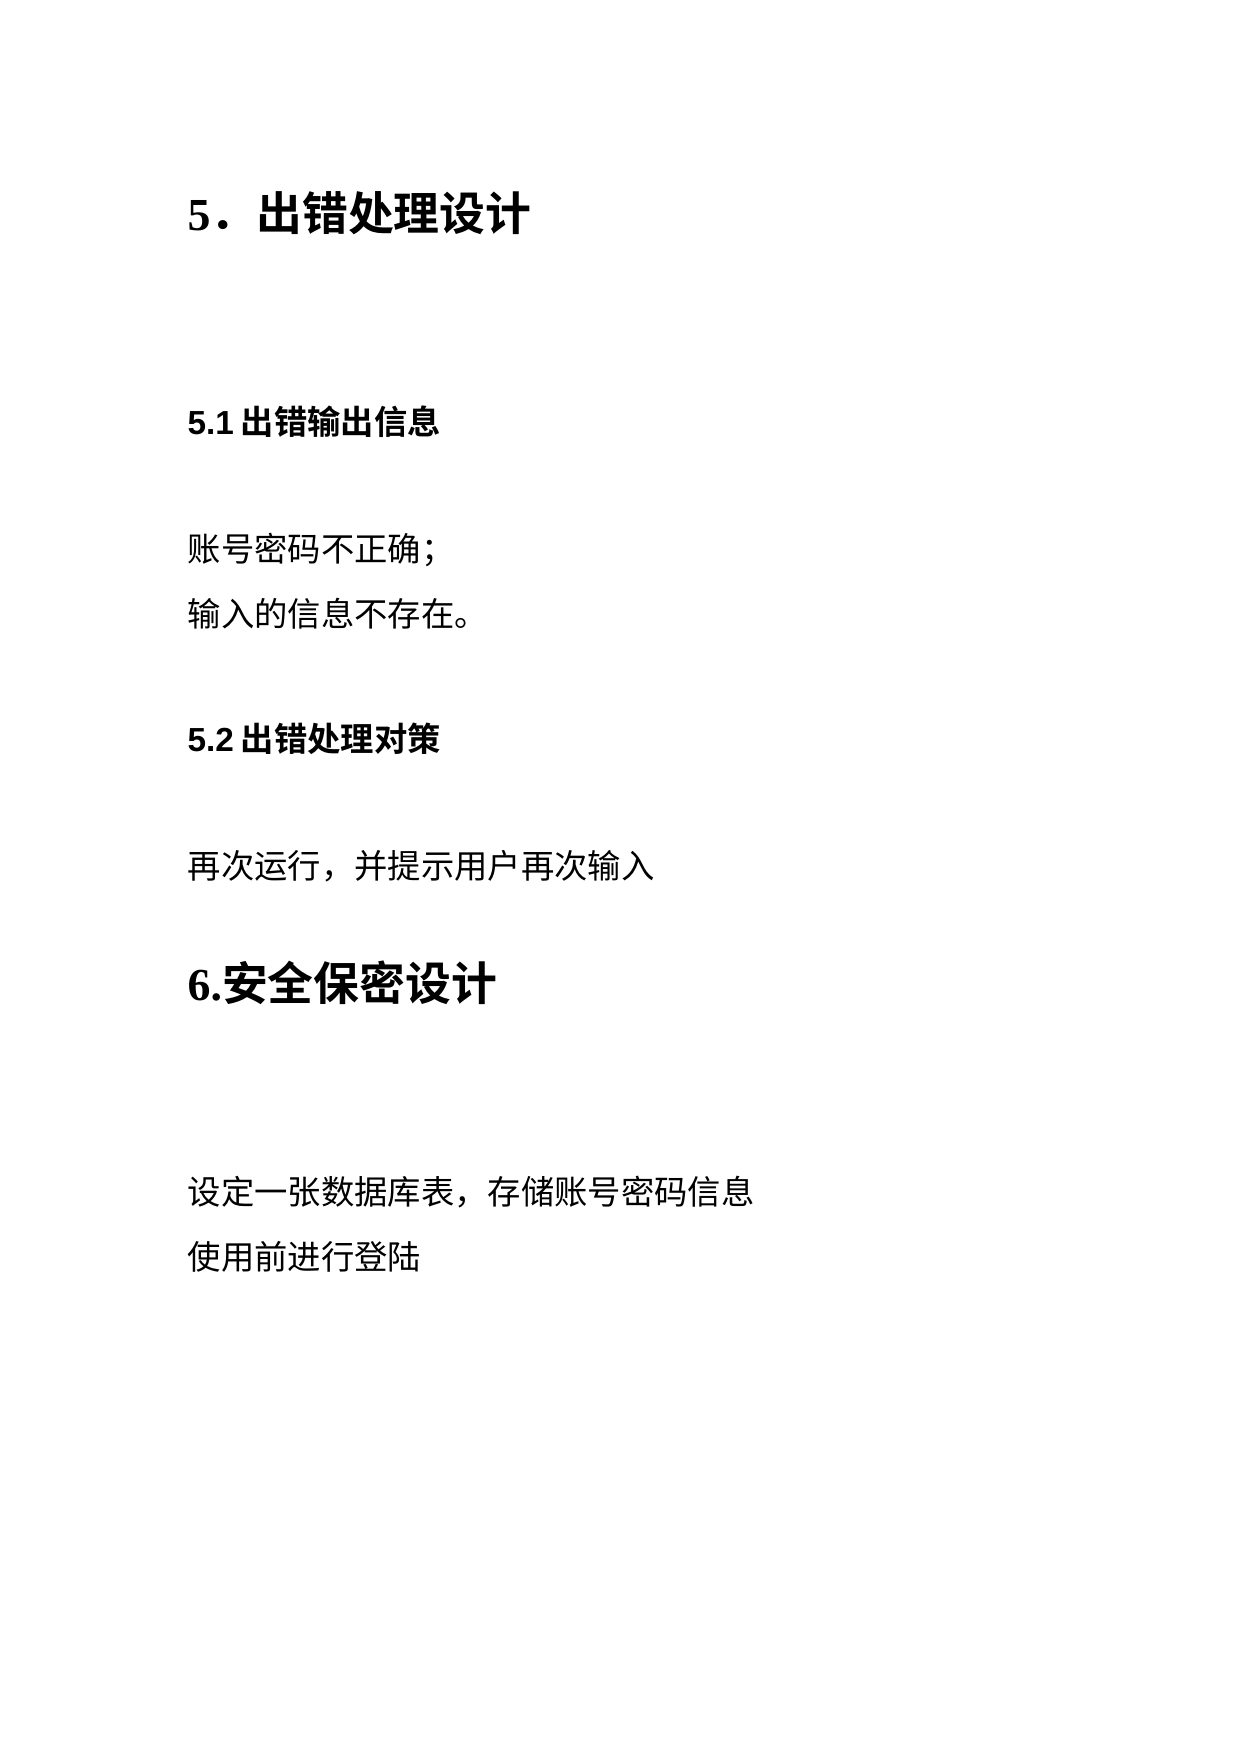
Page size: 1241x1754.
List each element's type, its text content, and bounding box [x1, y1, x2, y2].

text 使用前进行登陆 [187, 1222, 1053, 1287]
subtitle 5.1出错输出信息 [187, 387, 1053, 452]
text 再次运行，并提示用户再次输入 [187, 831, 1053, 896]
text 设定一张数据库表，存储账号密码信息 [187, 1157, 1053, 1222]
text 账号密码不正确； [187, 514, 1053, 579]
subtitle 6.安全保密设计 [187, 932, 1053, 1029]
subtitle 5.2出错处理对策 [187, 704, 1053, 769]
text 输入的信息不存在。 [187, 579, 1053, 644]
subtitle 5．出错处理设计 [187, 162, 1053, 259]
